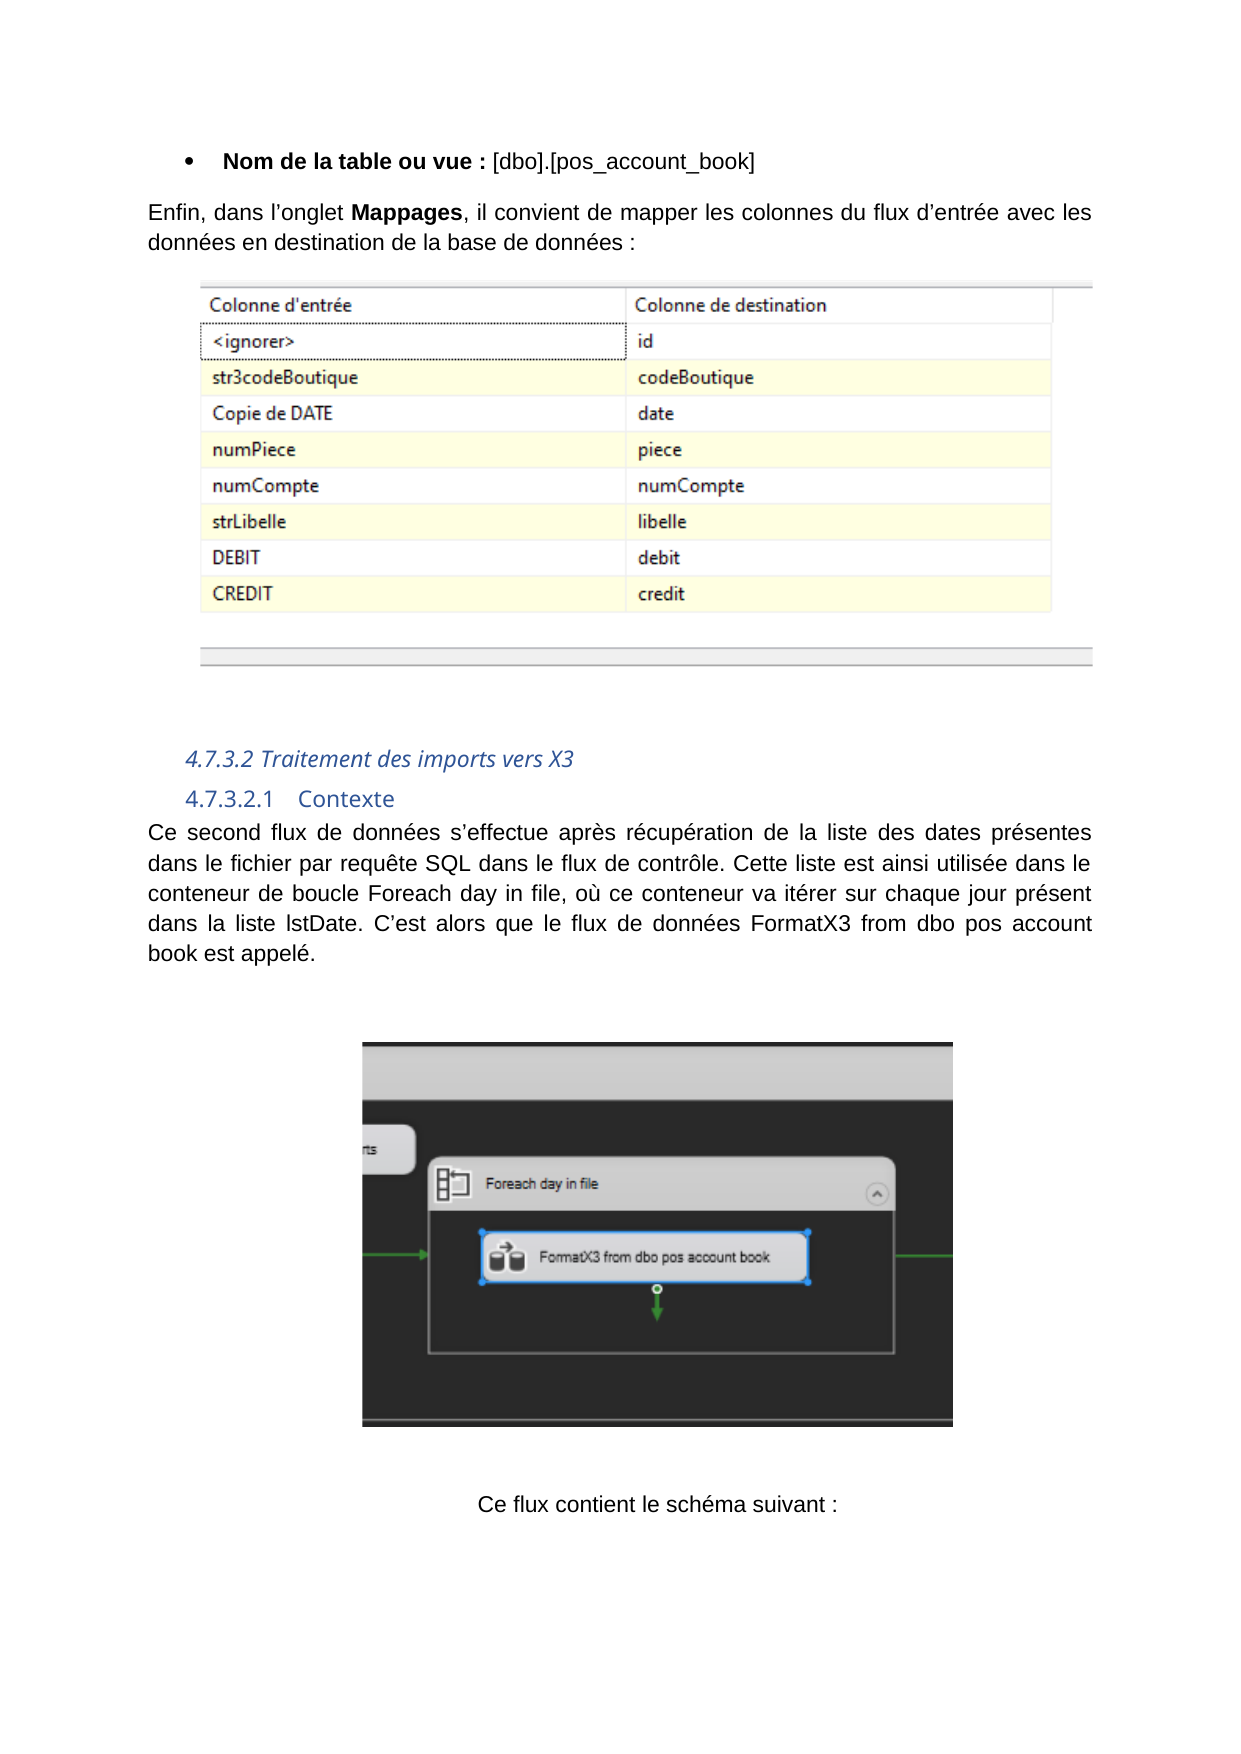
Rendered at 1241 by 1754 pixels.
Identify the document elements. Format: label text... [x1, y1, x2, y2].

text Ce second flux de données s’effectue après récupération de la liste des dates présentes dans le fichier par requête SQL dans le flux de contrôle. Cette liste est ainsi utilisée dans le conteneur de boucle Foreach day in file, où ce conteneur va itérer sur chaque jour présent dans la liste lstDate. C’est alors que le flux de données FormatX3 from dbo pos account book est appelé. [148, 819, 1093, 966]
subtitle Contexte [185, 783, 1093, 814]
picture [200, 280, 1093, 668]
picture [362, 1042, 953, 1427]
subtitle Traitement des imports vers X3 [185, 743, 1093, 774]
list Nom de la table ou vue : [dbo].[pos_account_book] [185, 148, 1093, 174]
text Enfin, dans l’onglet Mappages, il convient de mapper les colonnes du flux d’entrée avec les données en destination de la base de données : [148, 199, 1093, 255]
list Ce flux contient le schéma suivant : [223, 1491, 1093, 1517]
